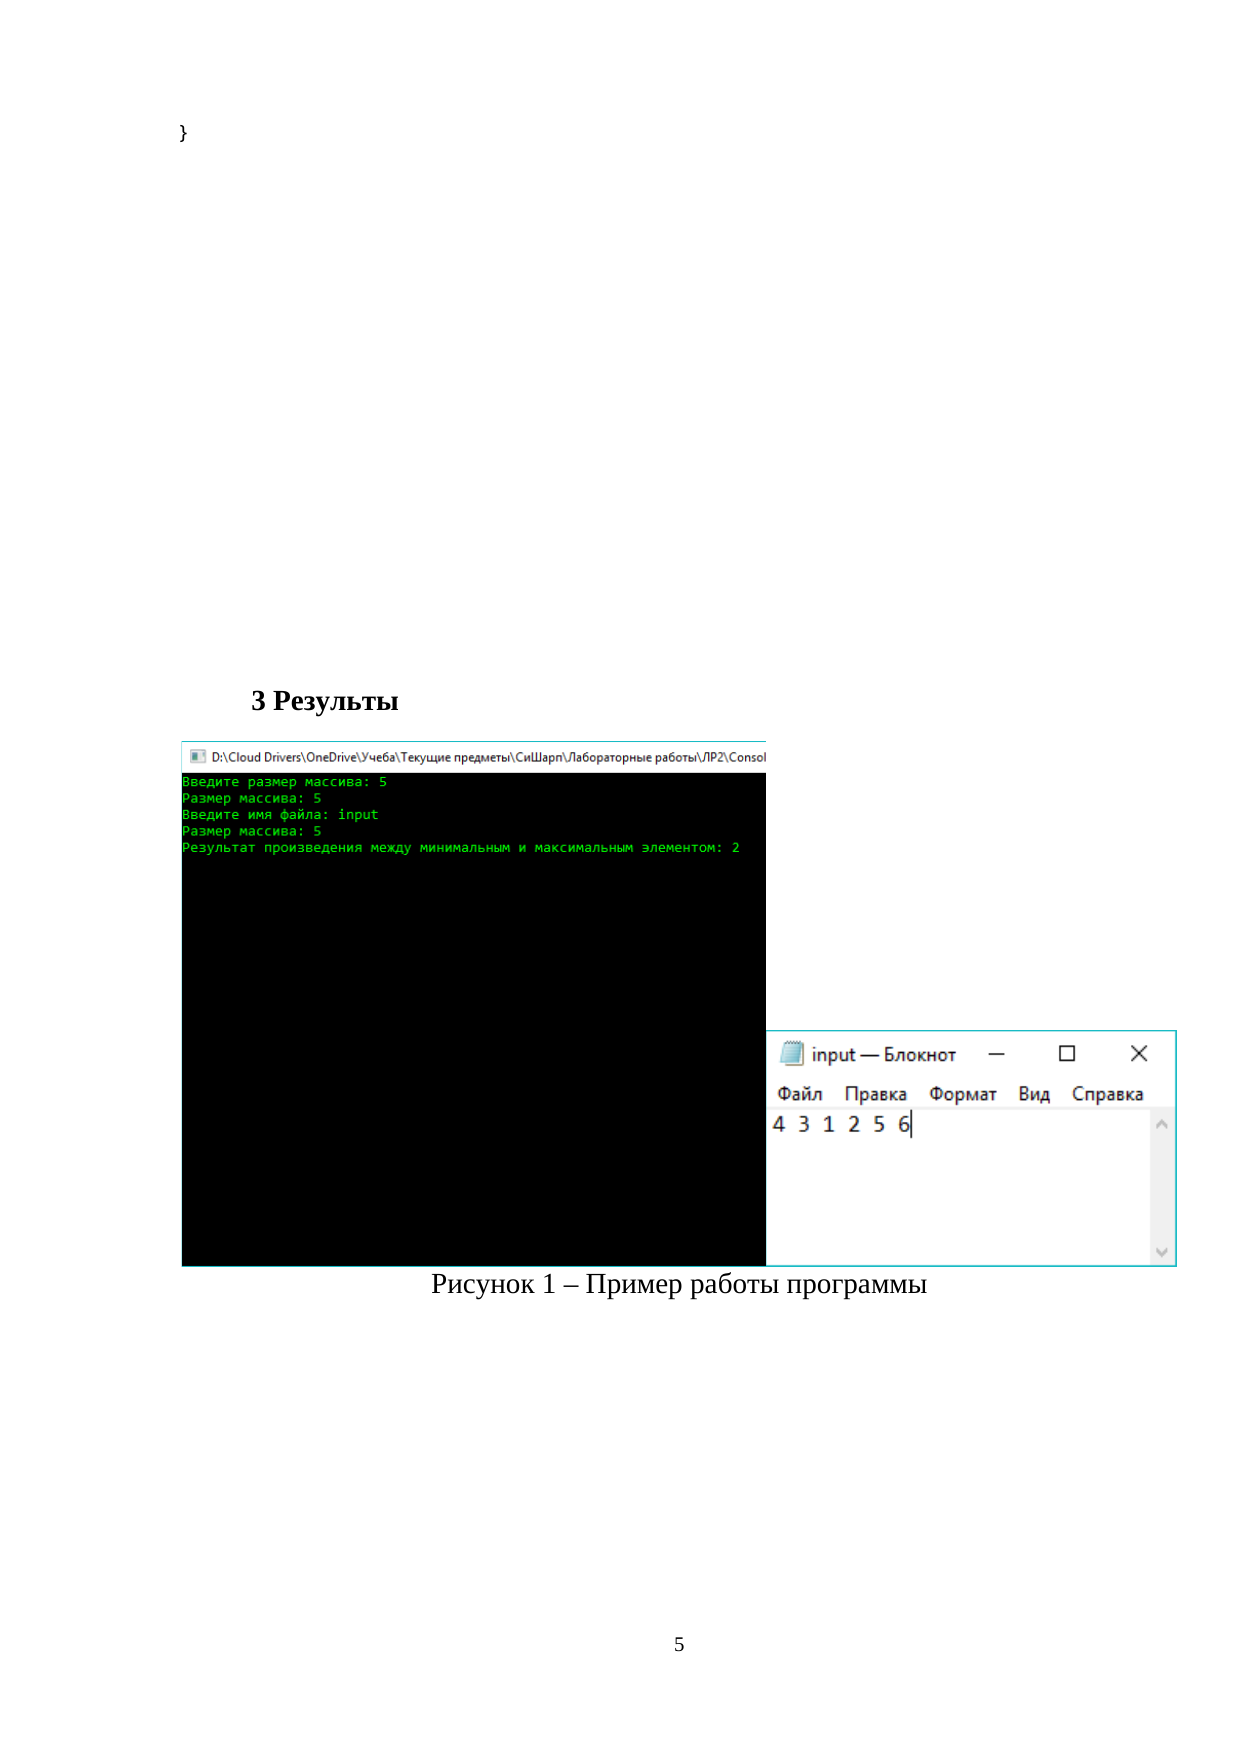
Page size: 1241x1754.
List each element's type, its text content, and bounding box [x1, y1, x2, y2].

text Рисунок 1 – Пример работы программы [177, 1266, 1181, 1300]
subtitle Результы [177, 683, 1181, 716]
picture [181, 741, 1177, 1267]
text } [177, 118, 1181, 145]
